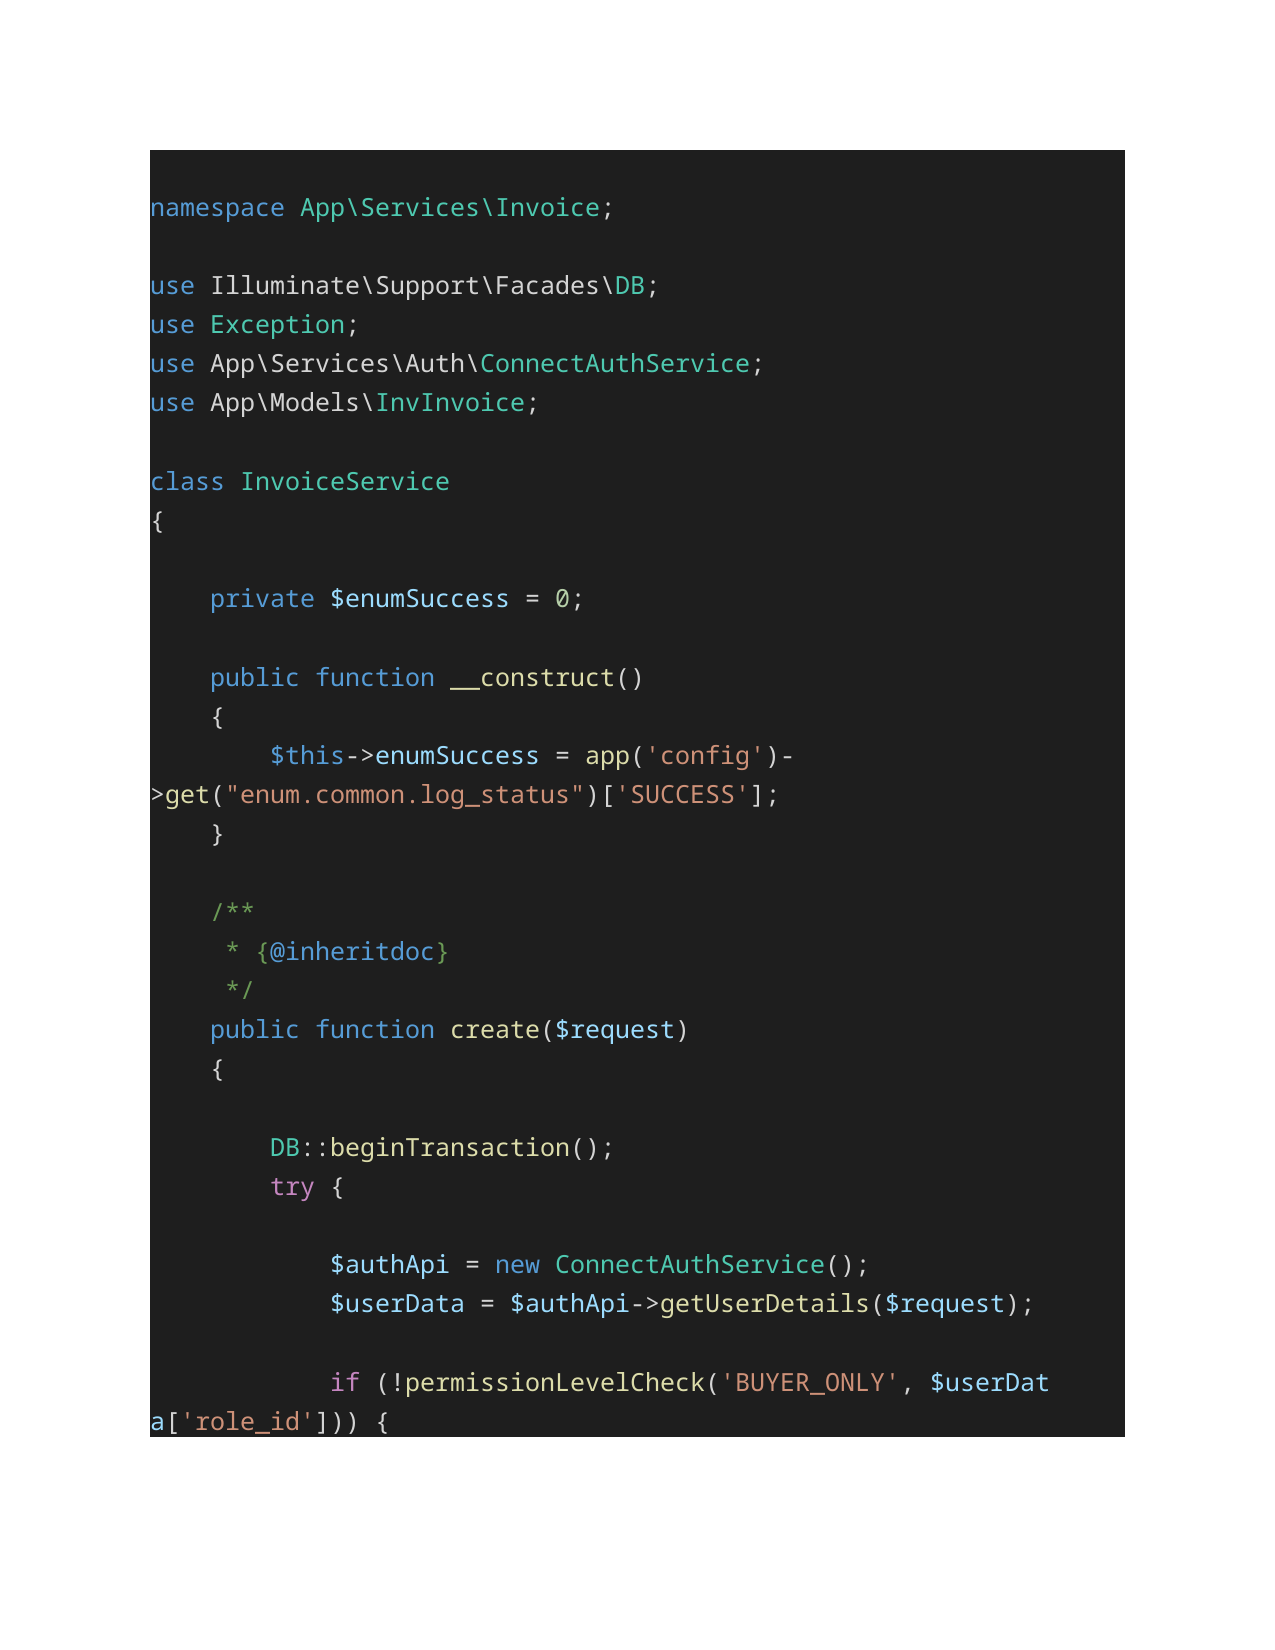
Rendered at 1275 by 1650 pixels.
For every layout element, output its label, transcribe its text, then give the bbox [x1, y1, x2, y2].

text /** [150, 894, 1125, 928]
text } [150, 816, 1125, 850]
text use Exception; [150, 307, 1125, 341]
text namespace App\Services\Invoice; [150, 189, 1125, 223]
text $userData = $authApi->getUserDetails($request); [150, 1286, 1125, 1320]
text public function __construct() [150, 659, 1125, 693]
text * {@inheritdoc} [150, 933, 1125, 967]
text try { [150, 1168, 1125, 1202]
text class InvoiceService [150, 463, 1125, 497]
text $this->enumSuccess = app('config')->get("enum.common.log_status")['SUCCESS']; [150, 737, 1125, 811]
text { [150, 698, 1125, 732]
text { [150, 1051, 1125, 1085]
text { [150, 502, 1125, 537]
text if (!permissionLevelCheck('BUYER_ONLY', $userData['role_id'])) { [150, 1364, 1125, 1437]
text use App\Services\Auth\ConnectAuthService; [150, 346, 1125, 380]
text use Illuminate\Support\Facades\DB; [150, 267, 1125, 302]
text public function create($request) [150, 1012, 1125, 1046]
text $authApi = new ConnectAuthService(); [150, 1247, 1125, 1281]
text DB::beginTransaction(); [150, 1129, 1125, 1163]
text use App\Models\InvInvoice; [150, 385, 1125, 419]
text private $enumSuccess = 0; [150, 581, 1125, 615]
text */ [150, 972, 1125, 1007]
